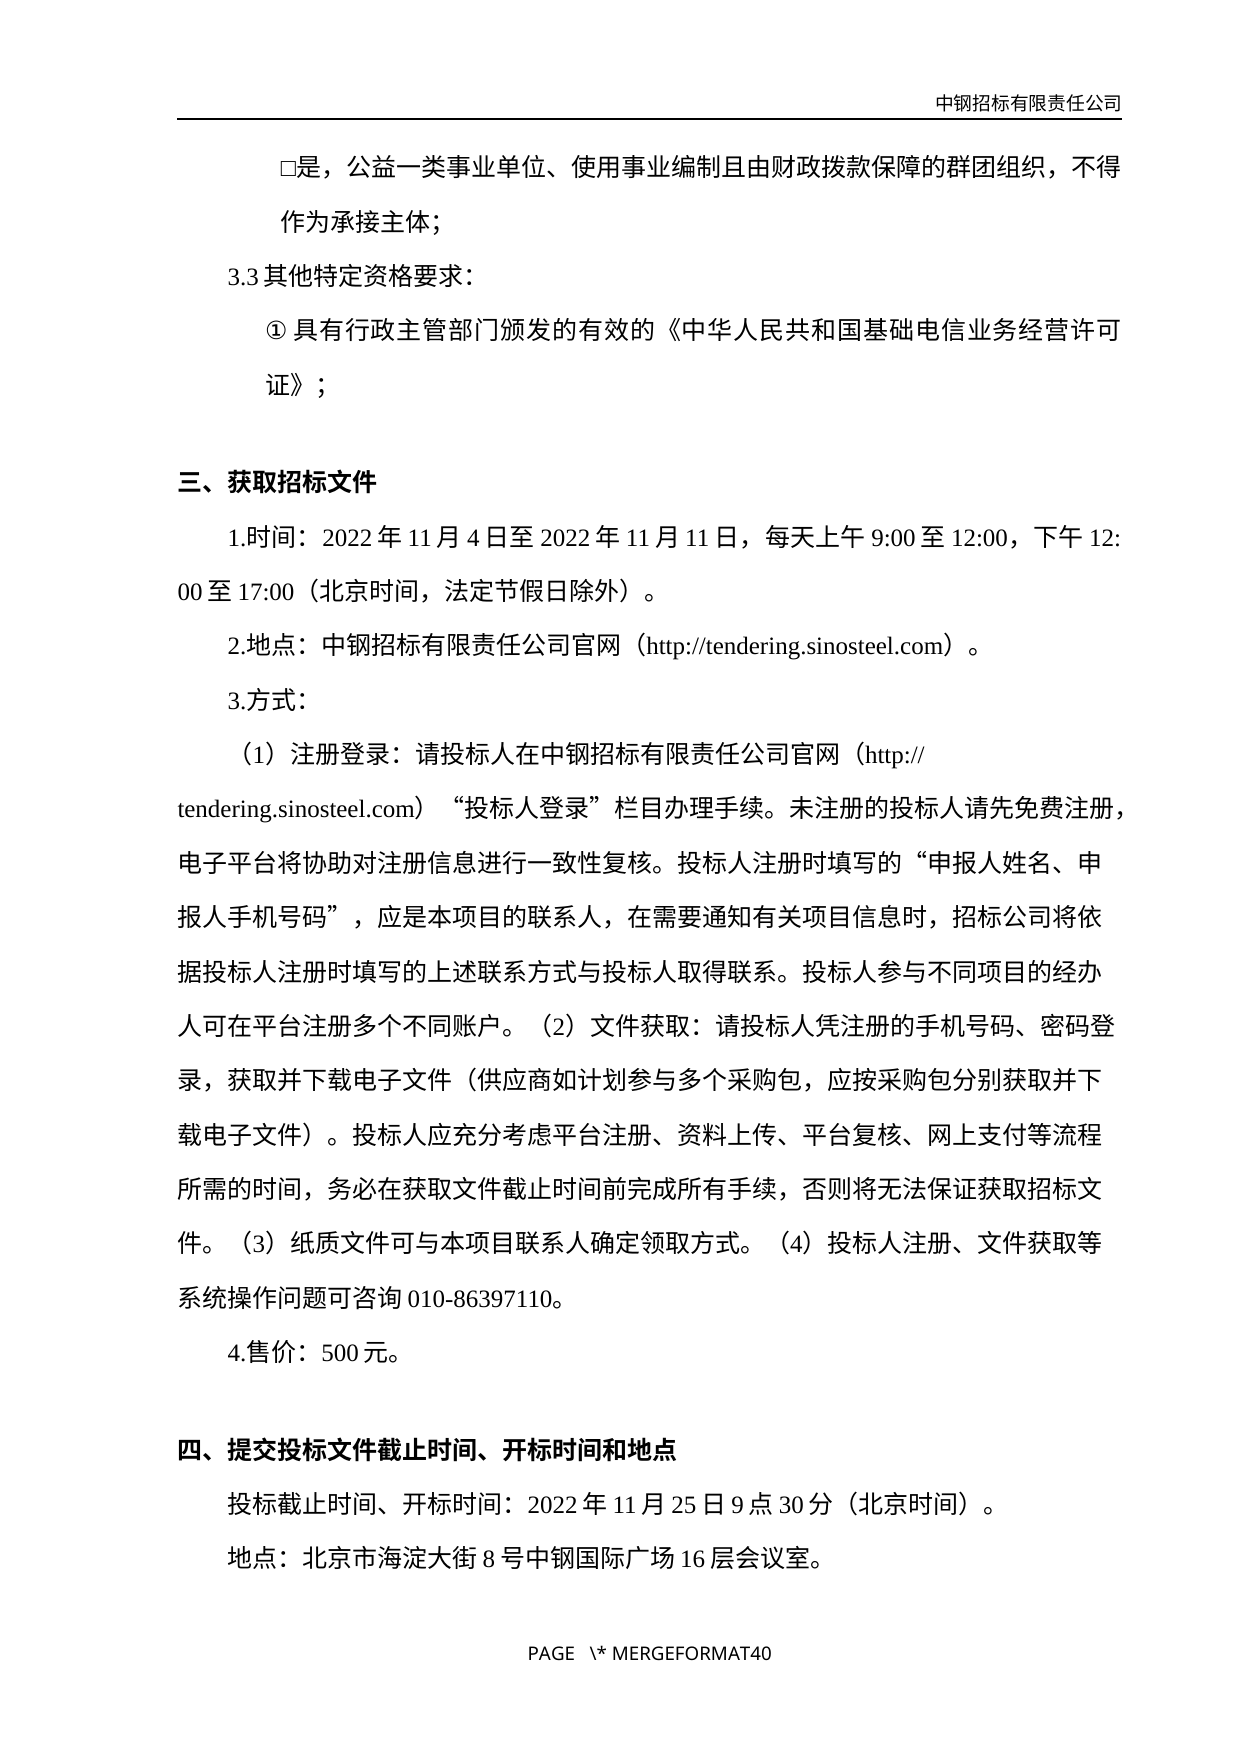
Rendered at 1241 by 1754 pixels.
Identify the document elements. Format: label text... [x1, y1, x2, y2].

text □是，公益一类事业单位、使用事业编制且由财政拨款保障的群团组织，不得作为承接主体； [280, 148, 1122, 238]
text 3.方式： [177, 680, 1122, 716]
subtitle 四、提交投标文件截止时间、开标时间和地点 [177, 1430, 1122, 1466]
text （1）注册登录：请投标人在中钢招标有限责任公司官网（http://tendering.sinosteel.com）“投标人登录”栏目办理手续。未注册的投标人请先免费注册，电子平台将协助对注册信息进行一致性复核。投标人注册时填写的“申报人姓名、申报人手机号码”，应是本项目的联系人，在需要通知有关项目信息时，招标公司将依据投标人注册时填写的上述联系方式与投标人取得联系。投标人参与不同项目的经办人可在平台注册多个不同账户。（2）文件获取：请投标人凭注册的手机号码、密码登录，获取并下载电子文件（供应商如计划参与多个采购包，应按采购包分别获取并下载电子文件）。投标人应充分考虑平台注册、资料上传、平台复核、网上支付等流程所需的时间，务必在获取文件截止时间前完成所有手续，否则将无法保证获取招标文件。（3）纸质文件可与本项目联系人确定领取方式。（4）投标人注册、文件获取等系统操作问题可咨询010-86397110。 [177, 734, 1122, 1314]
subtitle 三、获取招标文件 [177, 463, 1122, 499]
text 2.地点：中钢招标有限责任公司官网（http://tendering.sinosteel.com）。 [177, 626, 1122, 662]
text 地点：北京市海淀大街8号中钢国际广场16层会议室。 [177, 1539, 1122, 1575]
text 4.售价：500元。 [177, 1333, 1122, 1369]
text 投标截止时间、开标时间：2022年11月25日9点30分（北京时间）。 [177, 1484, 1122, 1521]
text 3.3其他特定资格要求： [177, 256, 1122, 293]
text 1.时间：2022年11月4日至2022年11月11日，每天上午9:00至12:00，下午12:00至17:00（北京时间，法定节假日除外）。 [177, 517, 1122, 608]
text ①具有行政主管部门颁发的有效的《中华人民共和国基础电信业务经营许可证》； [265, 311, 1122, 401]
